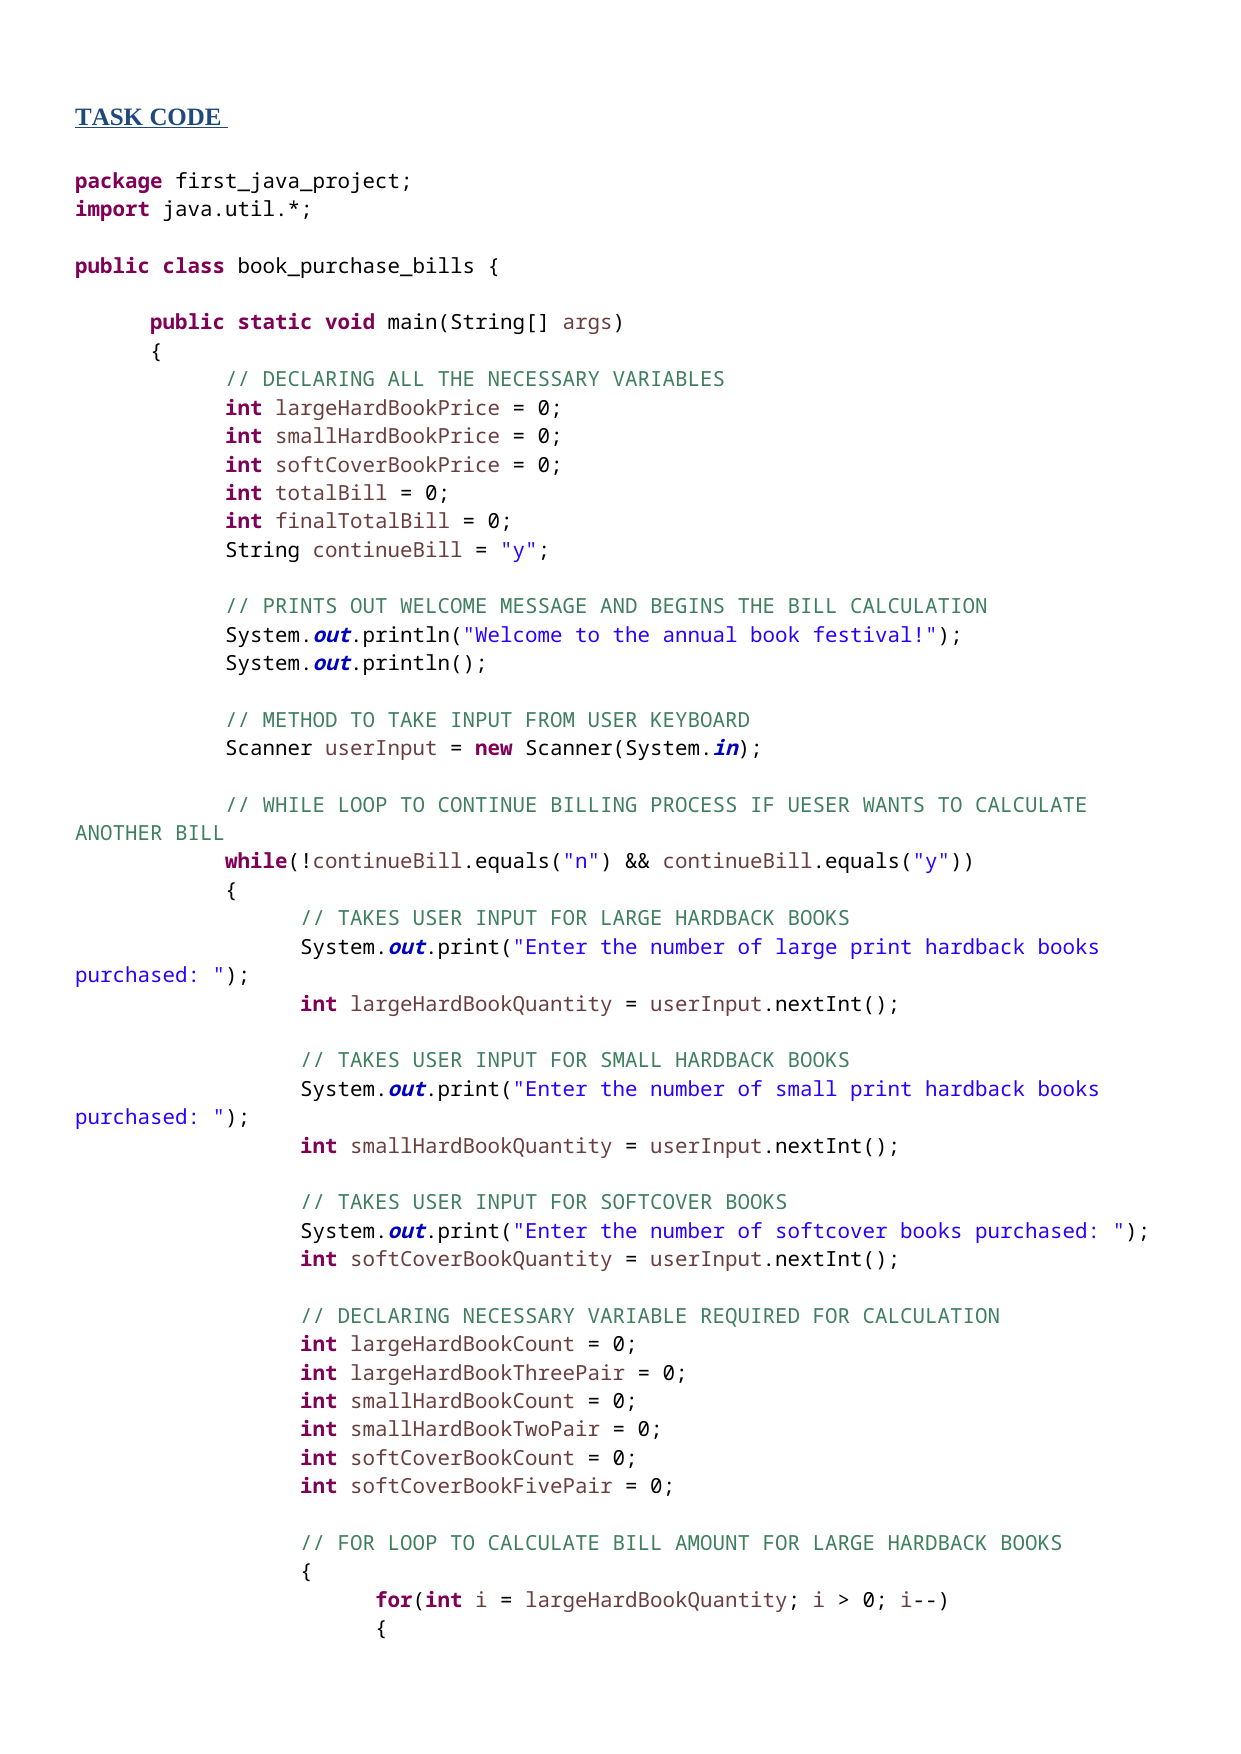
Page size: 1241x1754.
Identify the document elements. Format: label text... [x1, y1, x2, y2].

text int totalBill = 0; [75, 478, 1165, 507]
text // DECLARING NECESSARY VARIABLE REQUIRED FOR CALCULATION [75, 1301, 1165, 1329]
text int finalTotalBill = 0; [75, 507, 1165, 535]
text { [75, 1556, 1165, 1585]
text System.out.println(); [75, 648, 1165, 677]
text int softCoverBookFivePair = 0; [75, 1471, 1165, 1500]
text int largeHardBookPrice = 0; [75, 393, 1165, 421]
text while(!continueBill.equals("n") && continueBill.equals("y")) [75, 847, 1165, 875]
text for(int i = largeHardBookQuantity; i > 0; i--) [75, 1585, 1165, 1613]
text // TAKES USER INPUT FOR SMALL HARDBACK BOOKS [75, 1046, 1165, 1074]
text int softCoverBookQuantity = userInput.nextInt(); [75, 1244, 1165, 1273]
text public class book_purchase_bills { [75, 251, 1165, 279]
text // METHOD TO TAKE INPUT FROM USER KEYBOARD [75, 705, 1165, 733]
text TASK CODE [75, 102, 1165, 131]
text System.out.print("Enter the number of small print hardback books purchased: "); [75, 1074, 1165, 1131]
text int smallHardBookTwoPair = 0; [75, 1414, 1165, 1443]
text // WHILE LOOP TO CONTINUE BILLING PROCESS IF UESER WANTS TO CALCULATE ANOTHER BILL [75, 790, 1165, 847]
text int smallHardBookPrice = 0; [75, 421, 1165, 450]
text int softCoverBookPrice = 0; [75, 450, 1165, 478]
text package first_java_project; [75, 166, 1165, 194]
text int smallHardBookCount = 0; [75, 1386, 1165, 1414]
text { [75, 875, 1165, 903]
text int smallHardBookQuantity = userInput.nextInt(); [75, 1131, 1165, 1159]
text { [75, 336, 1165, 364]
text { [75, 1613, 1165, 1642]
text public static void main(String[] args) [75, 307, 1165, 336]
text System.out.println("Welcome to the annual book festival!"); [75, 620, 1165, 648]
text // PRINTS OUT WELCOME MESSAGE AND BEGINS THE BILL CALCULATION [75, 591, 1165, 620]
text import java.util.*; [75, 194, 1165, 223]
text String continueBill = "y"; [75, 535, 1165, 563]
text int softCoverBookCount = 0; [75, 1443, 1165, 1471]
text // DECLARING ALL THE NECESSARY VARIABLES [75, 364, 1165, 393]
text // TAKES USER INPUT FOR LARGE HARDBACK BOOKS [75, 903, 1165, 932]
text // FOR LOOP TO CALCULATE BILL AMOUNT FOR LARGE HARDBACK BOOKS [75, 1528, 1165, 1556]
text int largeHardBookCount = 0; [75, 1329, 1165, 1358]
text System.out.print("Enter the number of large print hardback books purchased: "); [75, 932, 1165, 989]
text Scanner userInput = new Scanner(System.in); [75, 733, 1165, 762]
text int largeHardBookQuantity = userInput.nextInt(); [75, 989, 1165, 1017]
text // TAKES USER INPUT FOR SOFTCOVER BOOKS [75, 1187, 1165, 1216]
text int largeHardBookThreePair = 0; [75, 1358, 1165, 1386]
text System.out.print("Enter the number of softcover books purchased: "); [75, 1216, 1165, 1244]
